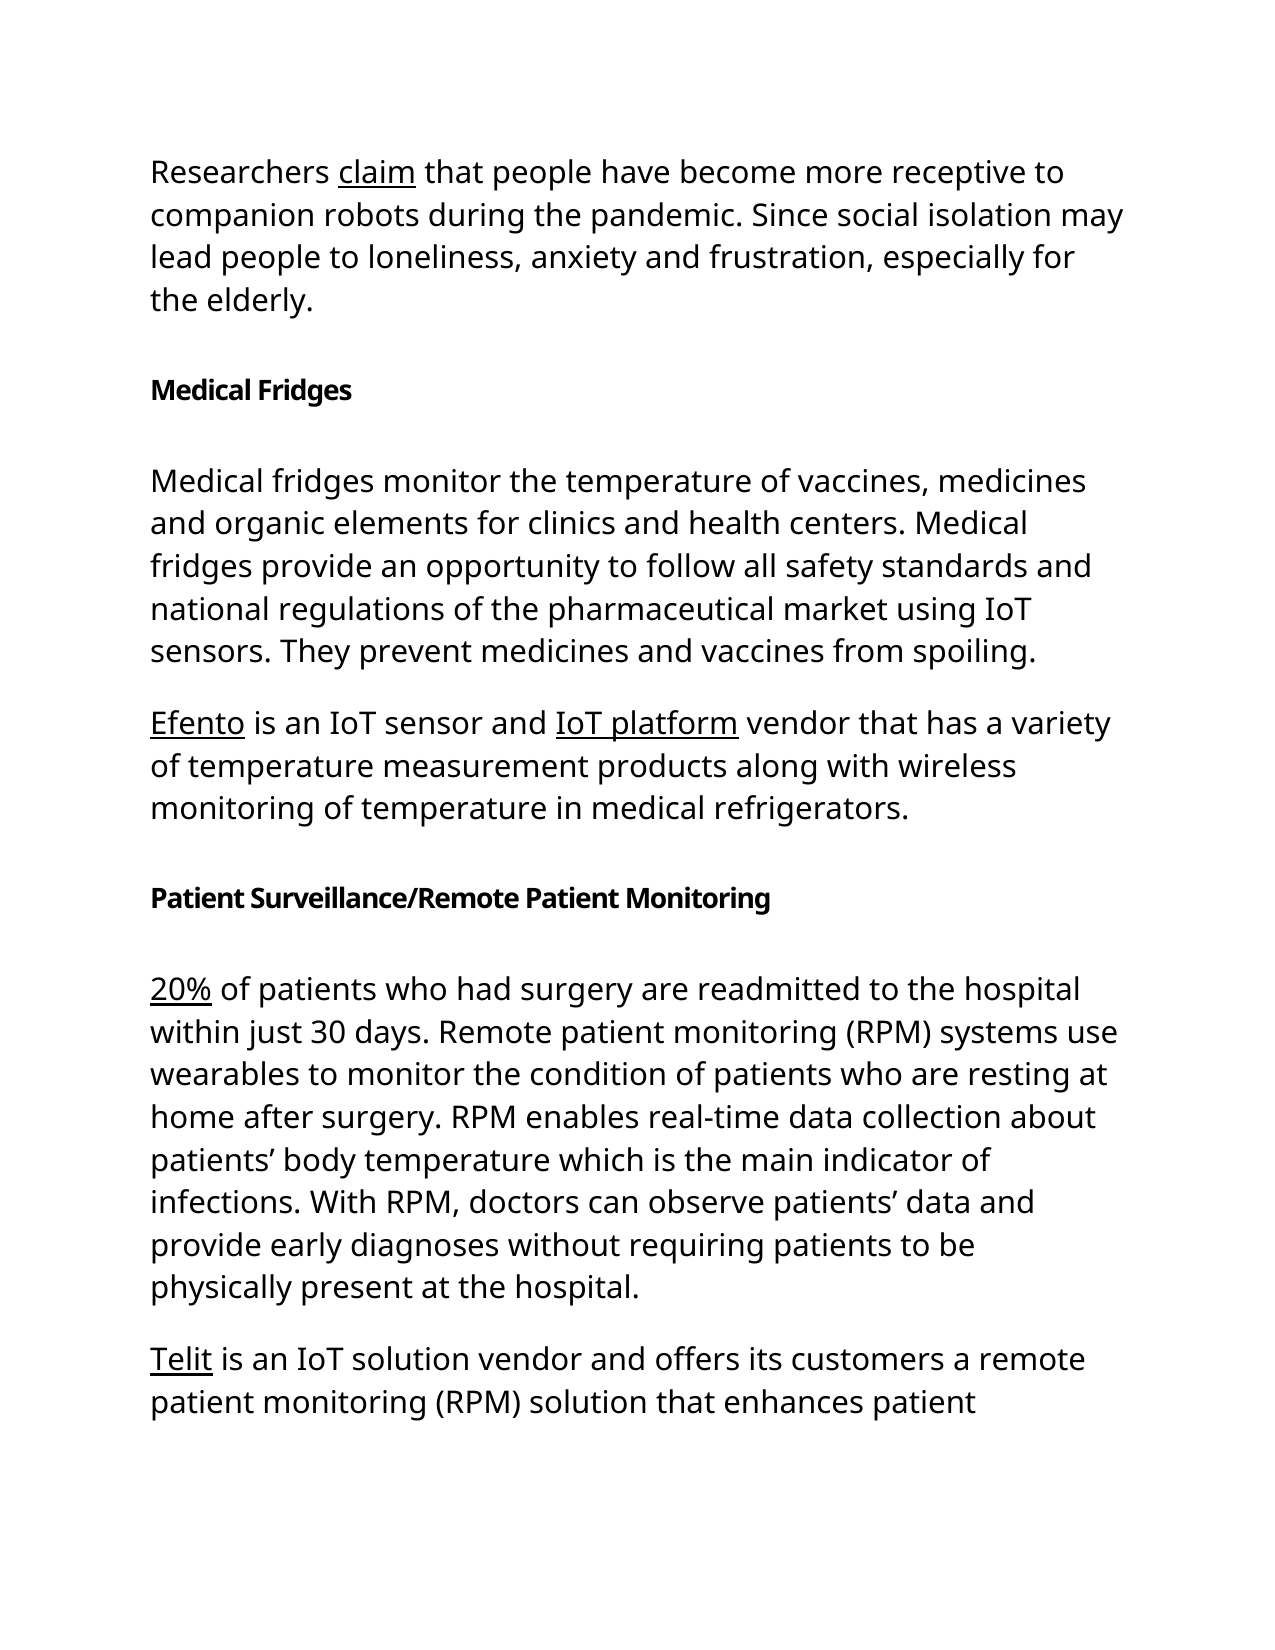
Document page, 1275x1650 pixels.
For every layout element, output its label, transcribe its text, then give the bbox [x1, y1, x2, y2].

text Medical Fridges [150, 370, 1125, 409]
text Patient Surveillance/Remote Patient Monitoring [150, 879, 1125, 917]
text Efento is an IoT sensor and IoT platform vendor that has a variety of temperature measurement products along with wireless monitoring of temperature in medical refrigerators. [150, 701, 1125, 829]
text Researchers claim that people have become more receptive to companion robots during the pandemic. Since social isolation may lead people to loneliness, anxiety and frustration, especially for the elderly. [150, 150, 1125, 320]
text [150, 1337, 1125, 1422]
text 20% of patients who had surgery are readmitted to the hospital within just 30 days. Remote patient monitoring (RPM) systems use wearables to monitor the condition of patients who are resting at home after surgery. RPM enables real-time data collection about patients’ body temperature which is the main indicator of infections. With RPM, doctors can observe patients’ data and provide early diagnoses without requiring patients to be physically present at the hospital. [150, 967, 1125, 1308]
text Medical fridges monitor the temperature of vaccines, medicines and organic elements for clinics and health centers. Medical fridges provide an opportunity to follow all safety standards and national regulations of the pharmaceutical market using IoT sensors. They prevent medicines and vaccines from spoiling. [150, 459, 1125, 672]
